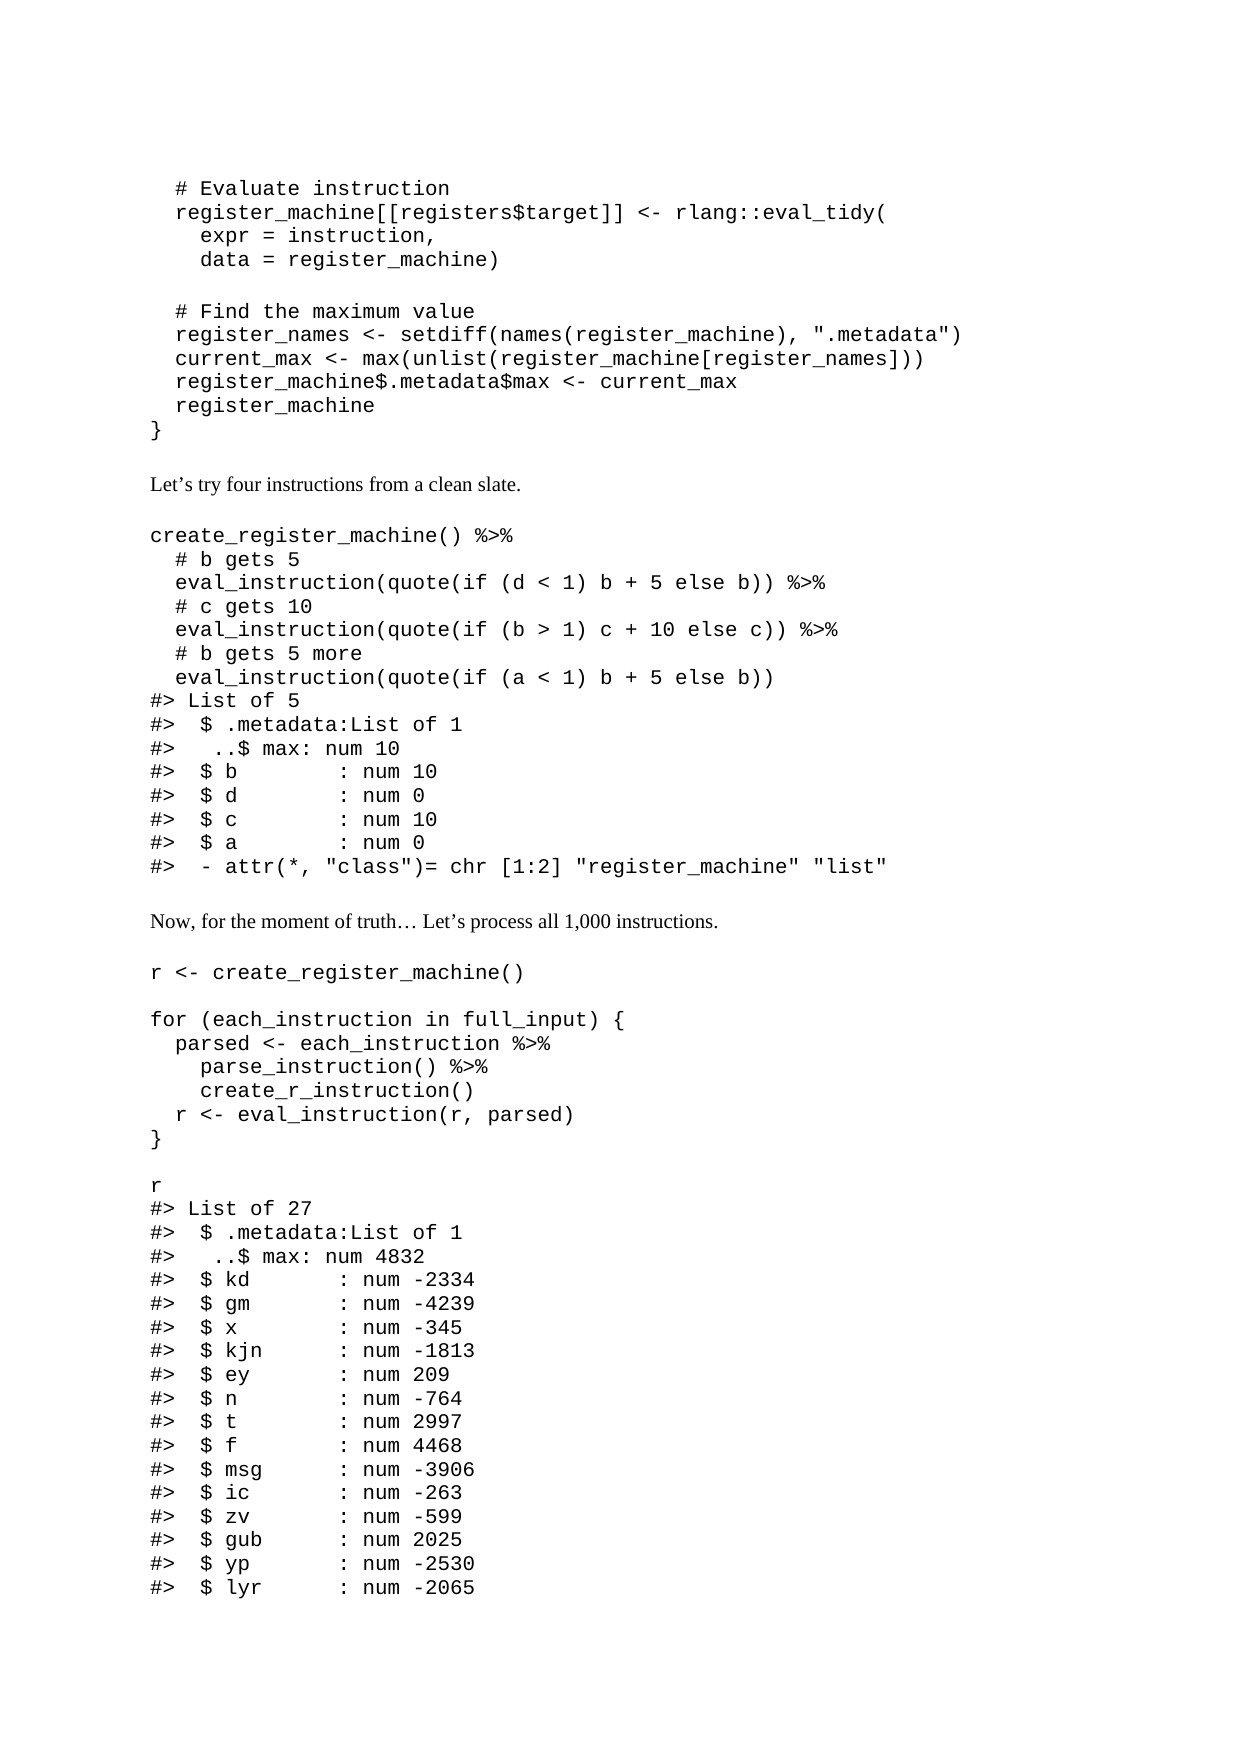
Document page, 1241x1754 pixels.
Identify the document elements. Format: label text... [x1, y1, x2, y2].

text #> $ zv : num -599 [150, 1506, 1090, 1529]
text #> $ b : num 10 [150, 761, 1090, 785]
text #> $ .metadata:List of 1 [150, 714, 1090, 738]
text #> $ x : num -345 [150, 1317, 1090, 1340]
text Now, for the moment of truth… Let’s process all 1,000 instructions. [150, 909, 1090, 933]
text #> $ t : num 2997 [150, 1411, 1090, 1435]
text r <- create_register_machine() [150, 962, 1090, 986]
text } [150, 419, 1090, 442]
text register_machine[[registers$target]] <- rlang::eval_tidy( [150, 202, 1090, 225]
text create_register_machine() %>% [150, 525, 1090, 548]
text #> $ .metadata:List of 1 [150, 1222, 1090, 1246]
text #> $ kd : num -2334 [150, 1269, 1090, 1293]
text } [150, 1127, 1090, 1151]
text expr = instruction, [150, 225, 1090, 249]
text # Find the maximum value [150, 301, 1090, 324]
text eval_instruction(quote(if (d < 1) b + 5 else b)) %>% [150, 572, 1090, 596]
text # c gets 10 [150, 596, 1090, 619]
text # b gets 5 [150, 548, 1090, 572]
text eval_instruction(quote(if (a < 1) b + 5 else b)) [150, 667, 1090, 690]
text #> $ ey : num 209 [150, 1364, 1090, 1388]
text #> List of 5 [150, 690, 1090, 714]
text for (each_instruction in full_input) { [150, 1009, 1090, 1033]
text # b gets 5 more [150, 643, 1090, 667]
text create_r_instruction() [150, 1080, 1090, 1104]
text register_names <- setdiff(names(register_machine), ".metadata") [150, 324, 1090, 348]
text #> $ gm : num -4239 [150, 1293, 1090, 1317]
text #> $ n : num -764 [150, 1388, 1090, 1411]
text #> $ ic : num -263 [150, 1482, 1090, 1506]
text #> $ yp : num -2530 [150, 1553, 1090, 1577]
text r <- eval_instruction(r, parsed) [150, 1104, 1090, 1127]
text #> - attr(*, "class")= chr [1:2] "register_machine" "list" [150, 856, 1090, 879]
text #> $ a : num 0 [150, 832, 1090, 856]
text parsed <- each_instruction %>% [150, 1033, 1090, 1057]
text parse_instruction() %>% [150, 1057, 1090, 1080]
text #> ..$ max: num 4832 [150, 1246, 1090, 1269]
text #> $ gub : num 2025 [150, 1529, 1090, 1553]
text #> List of 27 [150, 1198, 1090, 1222]
text #> $ c : num 10 [150, 809, 1090, 832]
text #> $ lyr : num -2065 [150, 1577, 1090, 1600]
text eval_instruction(quote(if (b > 1) c + 10 else c)) %>% [150, 619, 1090, 643]
text #> $ d : num 0 [150, 785, 1090, 809]
text data = register_machine) [150, 249, 1090, 273]
text register_machine$.metadata$max <- current_max [150, 372, 1090, 395]
text #> ..$ max: num 10 [150, 738, 1090, 761]
text current_max <- max(unlist(register_machine[register_names])) [150, 348, 1090, 372]
text # Evaluate instruction [150, 178, 1090, 202]
text #> $ msg : num -3906 [150, 1458, 1090, 1482]
text #> $ kjn : num -1813 [150, 1340, 1090, 1364]
text #> $ f : num 4468 [150, 1435, 1090, 1458]
text register_machine [150, 395, 1090, 419]
text Let’s try four instructions from a clean slate. [150, 472, 1090, 496]
text r [150, 1175, 1090, 1198]
